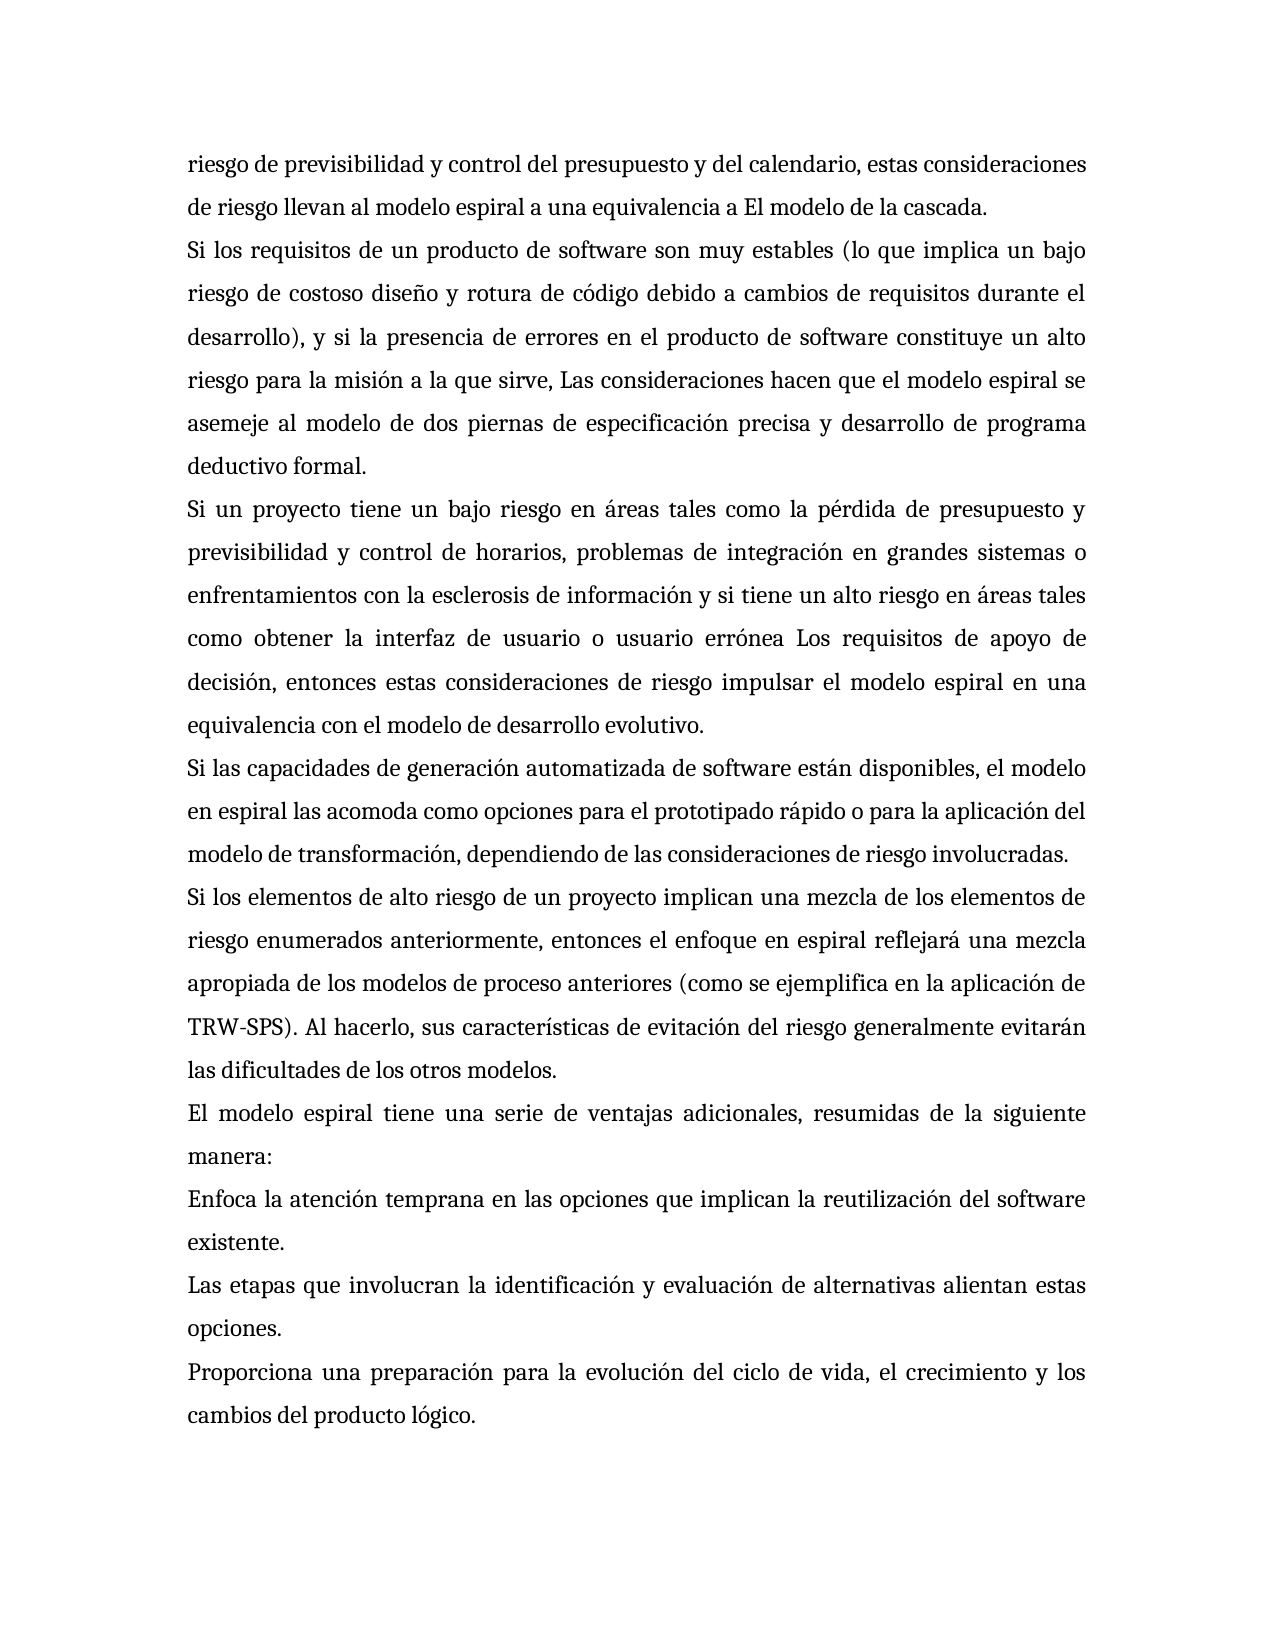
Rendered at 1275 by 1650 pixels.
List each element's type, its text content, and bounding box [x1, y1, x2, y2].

text Si las capacidades de generación automatizada de software están disponibles, el modelo en espiral las acomoda como opciones para el prototipado rápido o para la aplicación del modelo de transformación, dependiendo de las consideraciones de riesgo involucradas. [187, 754, 1087, 869]
text El modelo espiral tiene una serie de ventajas adicionales, resumidas de la siguiente manera: [187, 1099, 1087, 1171]
text Si los requisitos de un producto de software son muy estables (lo que implica un bajo riesgo de costoso diseño y rotura de código debido a cambios de requisitos durante el desarrollo), y si la presencia de errores en el producto de software constituye un alto riesgo para la misión a la que sirve, Las consideraciones hacen que el modelo espiral se asemeje al modelo de dos piernas de especificación precisa y desarrollo de programa deductivo formal. [187, 236, 1087, 481]
text Si los elementos de alto riesgo de un proyecto implican una mezcla de los elementos de riesgo enumerados anteriormente, entonces el enfoque en espiral reflejará una mezcla apropiada de los modelos de proceso anteriores (como se ejemplifica en la aplicación de TRW-SPS). Al hacerlo, sus características de evitación del riesgo generalmente evitarán las dificultades de los otros modelos. [187, 883, 1087, 1084]
text Si un proyecto tiene un bajo riesgo en áreas tales como la pérdida de presupuesto y previsibilidad y control de horarios, problemas de integración en grandes sistemas o enfrentamientos con la esclerosis de información y si tiene un alto riesgo en áreas tales como obtener la interfaz de usuario o usuario errónea Los requisitos de apoyo de decisión, entonces estas consideraciones de riesgo impulsar el modelo espiral en una equivalencia con el modelo de desarrollo evolutivo. [187, 495, 1087, 739]
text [187, 150, 1087, 222]
text Proporciona una preparación para la evolución del ciclo de vida, el crecimiento y los cambios del producto lógico. [187, 1357, 1087, 1429]
text Las etapas que involucran la identificación y evaluación de alternativas alientan estas opciones. [187, 1271, 1087, 1343]
text Enfoca la atención temprana en las opciones que implican la reutilización del software existente. [187, 1185, 1087, 1257]
